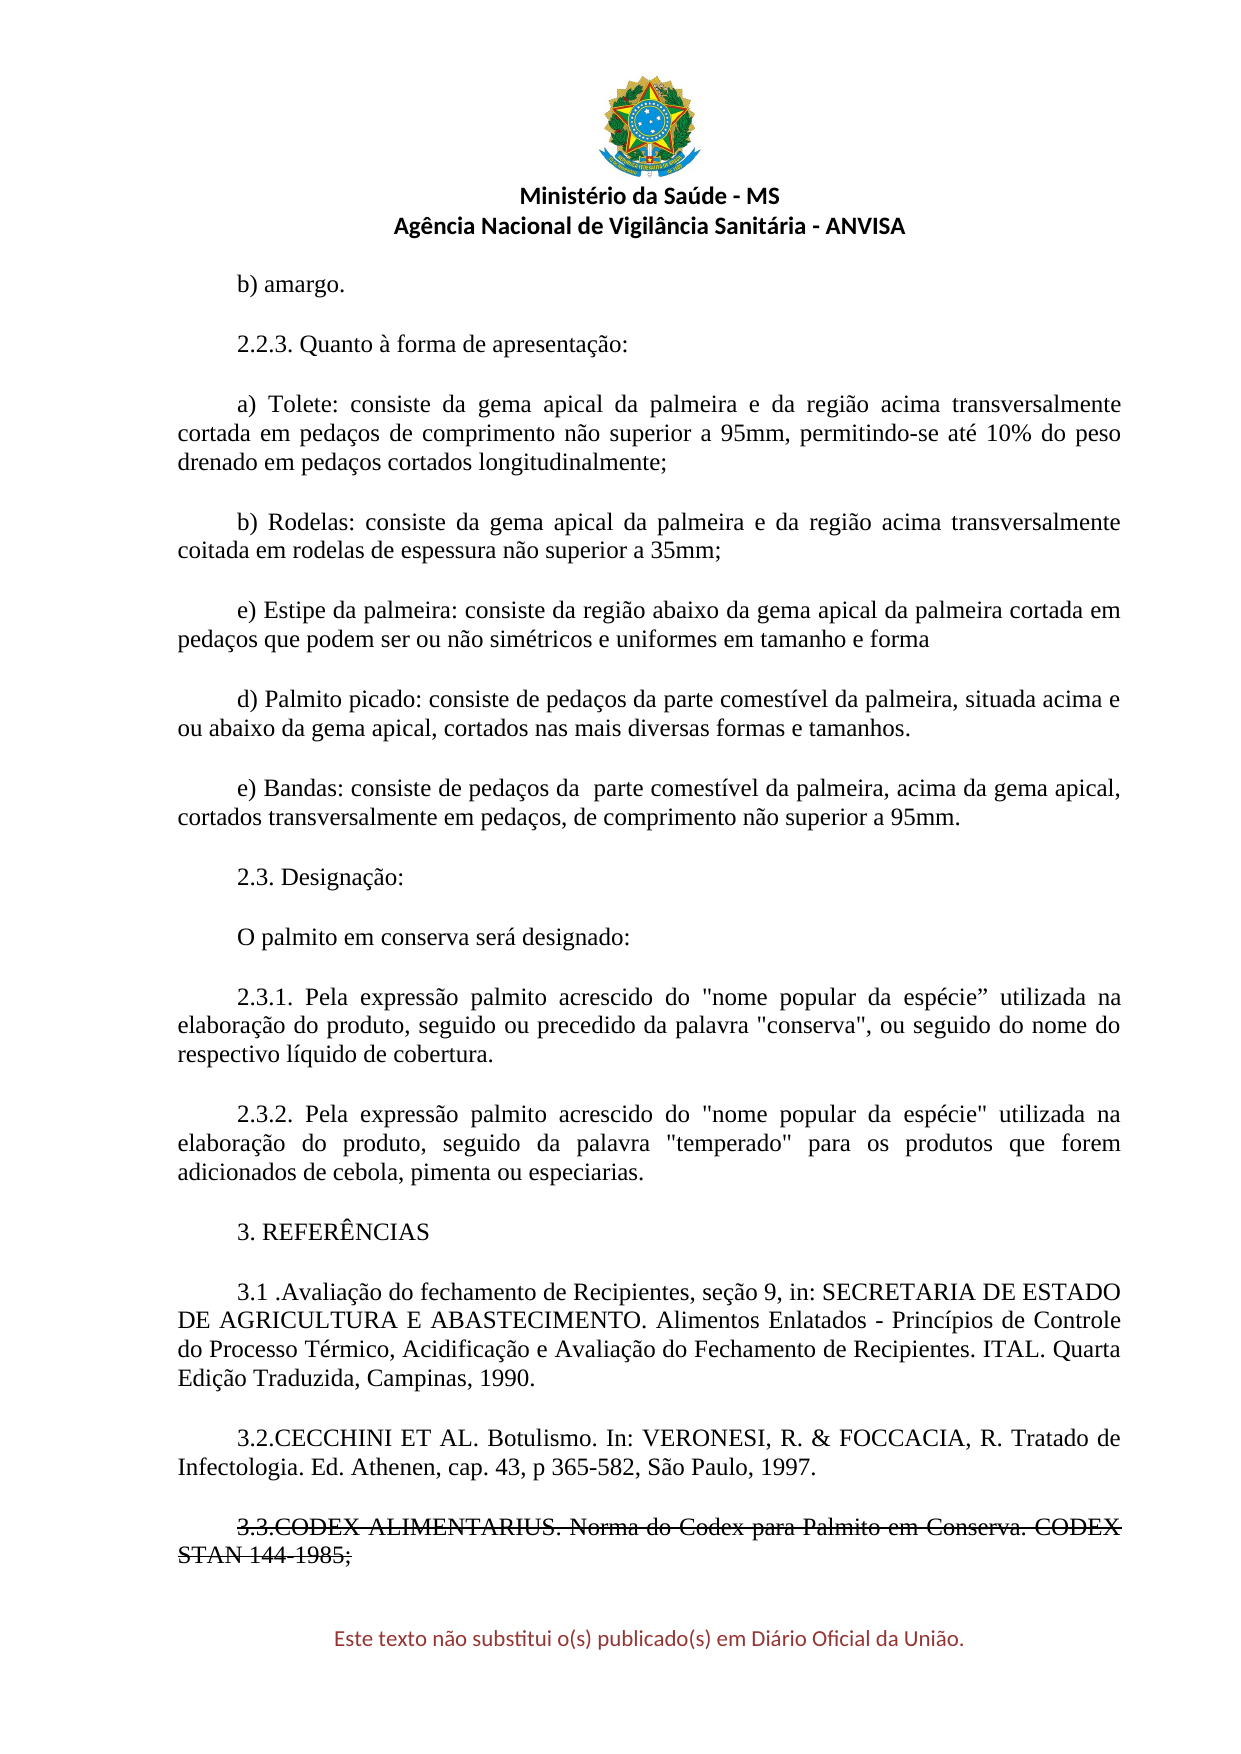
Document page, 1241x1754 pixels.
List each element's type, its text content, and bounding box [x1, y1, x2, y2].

text 2.2.3. Quanto à forma de apresentação: [177, 329, 1122, 358]
text 2.3.2. Pela expressão palmito acrescido do "nome popular da espécie" utilizada na elaboração do produto, seguido da palavra "temperado" para os produtos que forem adicionados de cebola, pimenta ou especiarias. [177, 1099, 1122, 1185]
text e) Bandas: consiste de pedaços da parte comestível da palmeira, acima da gema apical, cortados transversalmente em pedaços, de comprimento não superior a 95mm. [177, 773, 1122, 830]
text 3.3.CODEX ALIMENTARIUS. Norma do Codex para Palmito em Conserva. CODEX STAN 144-1985; [177, 1512, 1122, 1569]
text b) amargo. [177, 269, 1122, 298]
text 2.3.1. Pela expressão palmito acrescido do "nome popular da espécie” utilizada na elaboração do produto, seguido ou precedido da palavra "conserva", ou seguido do nome do respectivo líquido de cobertura. [177, 982, 1122, 1068]
text 2.3. Designação: [177, 862, 1122, 890]
text 3.2.CECCHINI ET AL. Botulismo. In: VERONESI, R. & FOCCACIA, R. Tratado de Infectologia. Ed. Athenen, cap. 43, p 365-582, São Paulo, 1997. [177, 1423, 1122, 1480]
text a) Tolete: consiste da gema apical da palmeira e da região acima transversalmente cortada em pedaços de comprimento não superior a 95mm, permitindo-se até 10% do peso drenado em pedaços cortados longitudinalmente; [177, 389, 1122, 475]
text d) Palmito picado: consiste de pedaços da parte comestível da palmeira, situada acima e ou abaixo da gema apical, cortados nas mais diversas formas e tamanhos. [177, 684, 1122, 742]
text b) Rodelas: consiste da gema apical da palmeira e da região acima transversalmente coitada em rodelas de espessura não superior a 35mm; [177, 507, 1122, 564]
text O palmito em conserva será designado: [177, 922, 1122, 950]
picture [595, 73, 704, 180]
text e) Estipe da palmeira: consiste da região abaixo da gema apical da palmeira cortada em pedaços que podem ser ou não simétricos e uniformes em tamanho e forma [177, 595, 1122, 653]
text 3. REFERÊNCIAS [177, 1217, 1122, 1245]
text 3.1 .Avaliação do fechamento de Recipientes, seção 9, in: SECRETARIA DE ESTADO DE AGRICULTURA E ABASTECIMENTO. Alimentos Enlatados - Princípios de Controle do Processo Térmico, Acidificação e Avaliação do Fechamento de Recipientes. ITAL. Quarta Edição Traduzida, Campinas, 1990. [177, 1277, 1122, 1392]
